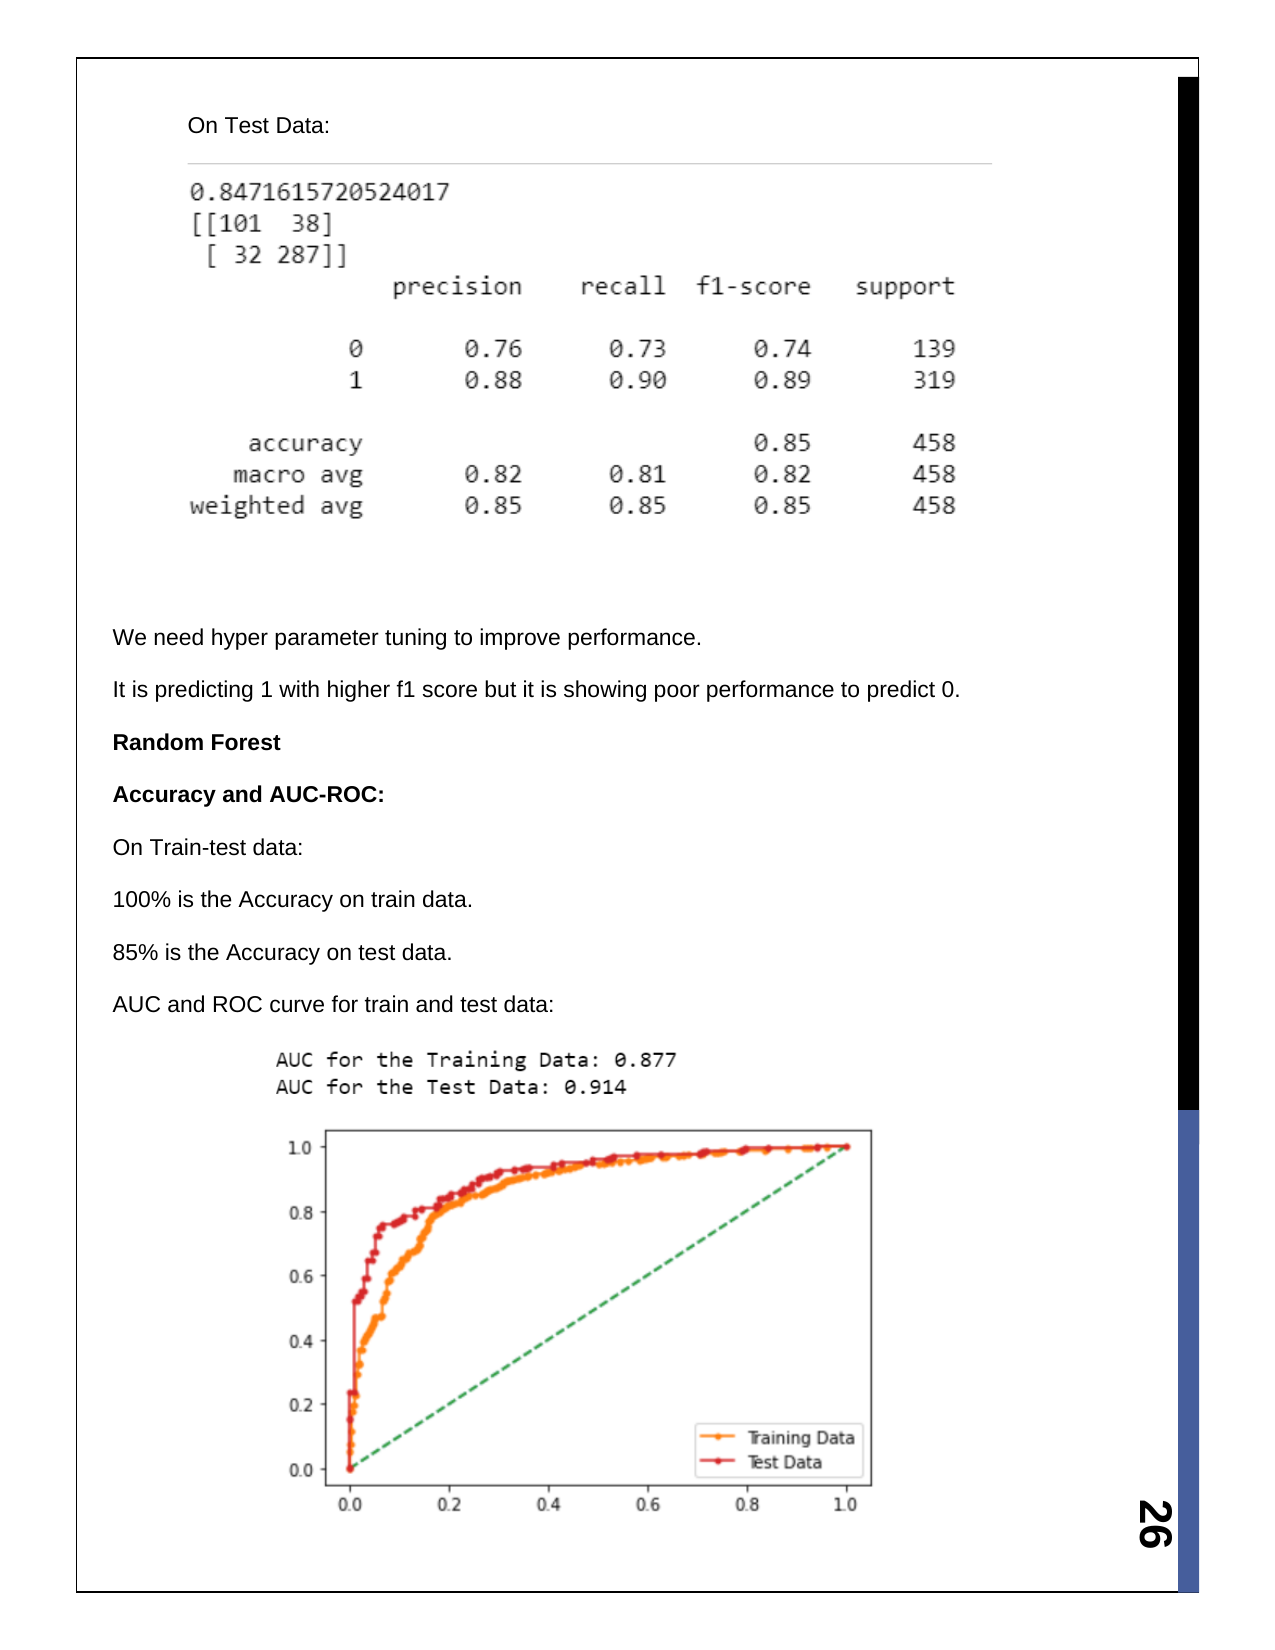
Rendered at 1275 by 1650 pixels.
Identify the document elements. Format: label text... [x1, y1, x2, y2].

picture [187, 163, 993, 572]
text On Test Data: [187, 112, 1162, 139]
text Accuracy and AUC-ROC: [112, 781, 1162, 808]
text It is predicting 1 with higher f1 score but it is showing poor performance to predict 0. [112, 676, 1162, 703]
text We need hyper parameter tuning to improve performance. [112, 624, 1162, 650]
text 85% is the Accuracy on test data. [112, 938, 1162, 965]
text On Train-test data: [112, 834, 1162, 860]
text AUC and ROC curve for train and test data: [112, 991, 1162, 1017]
picture [262, 1043, 896, 1526]
text Random Forest [112, 729, 1162, 755]
text 100% is the Accuracy on train data. [112, 886, 1162, 912]
